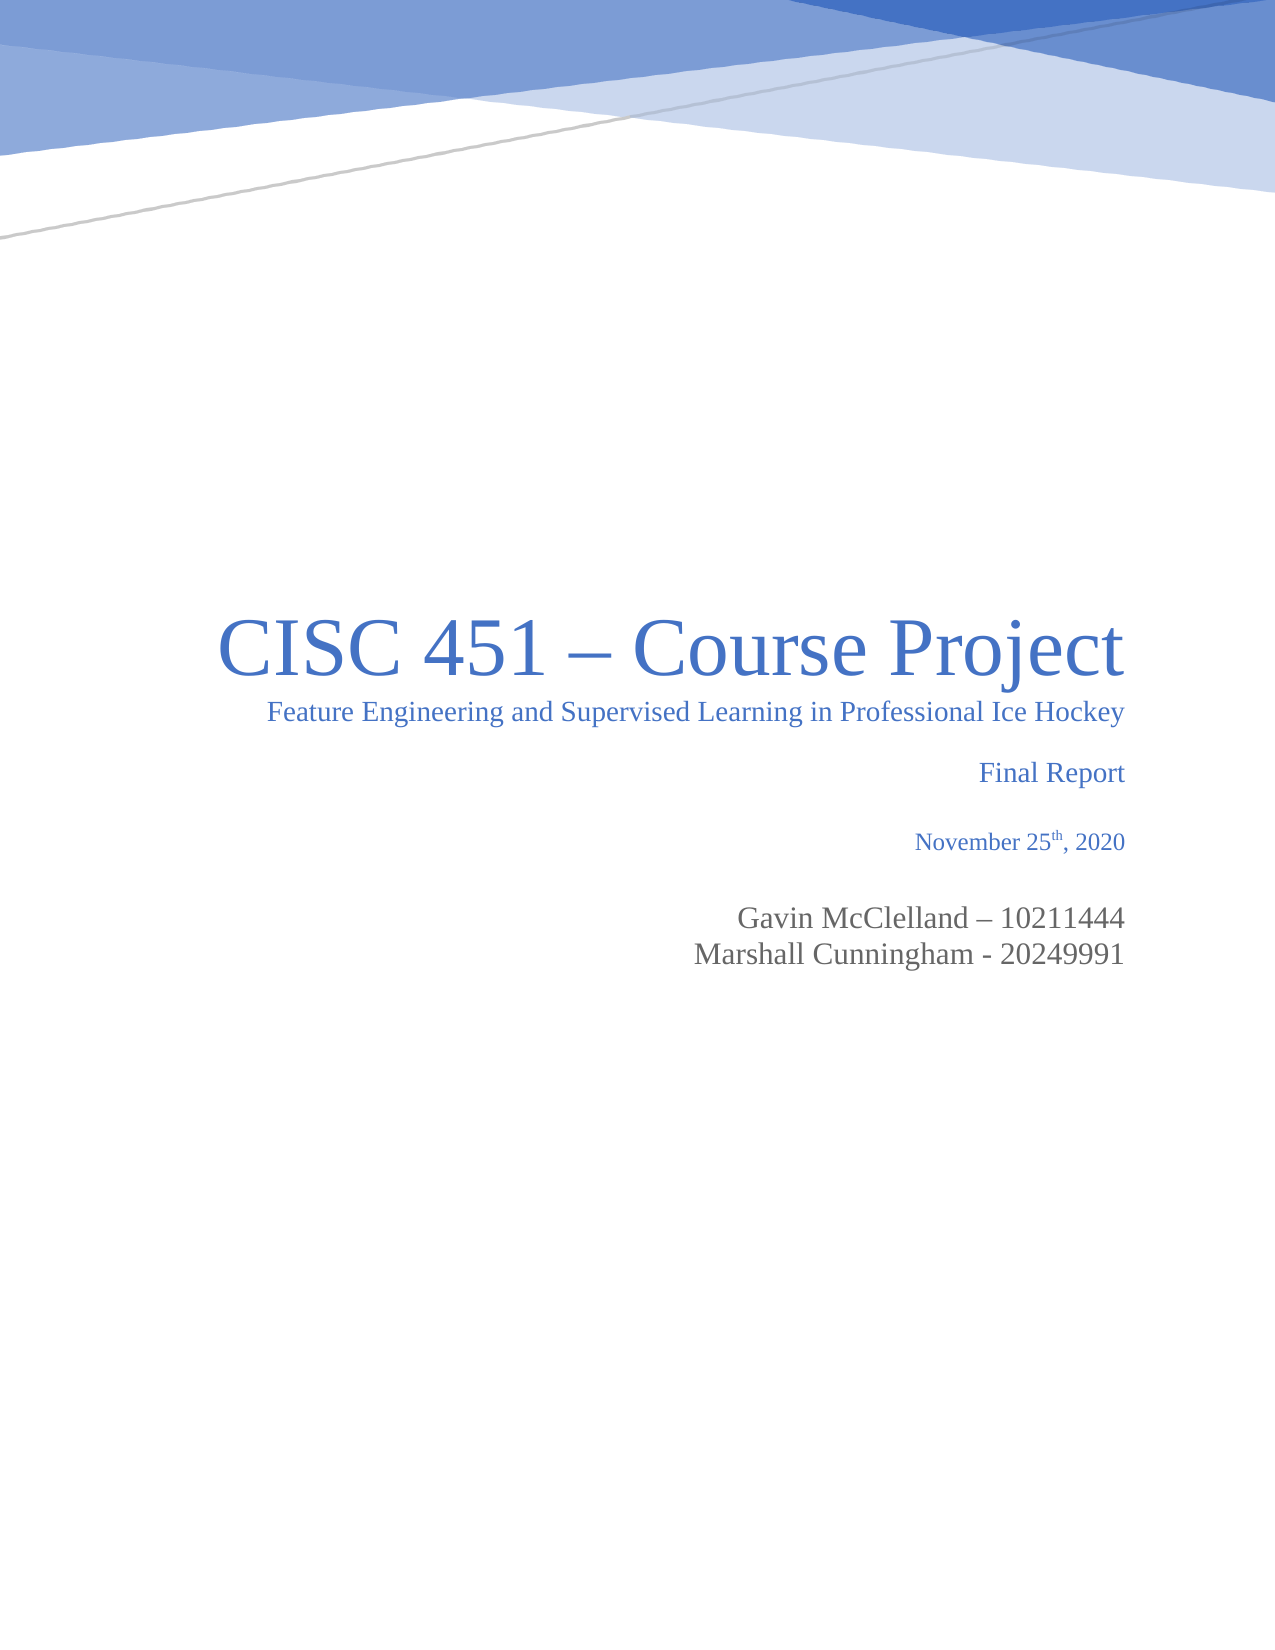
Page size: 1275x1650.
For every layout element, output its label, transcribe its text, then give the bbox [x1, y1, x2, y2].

text Final Report [150, 755, 1125, 789]
text Marshall Cunningham - 20249991 [150, 935, 1125, 971]
picture [0, 0, 1275, 264]
text CISC 451 – Course Project [150, 598, 1125, 694]
text Gavin McClelland – 10211444 [150, 899, 1125, 935]
text Feature Engineering and Supervised Learning in Professional Ice Hockey [150, 694, 1125, 727]
text November 25th, 2020 [150, 827, 1125, 856]
